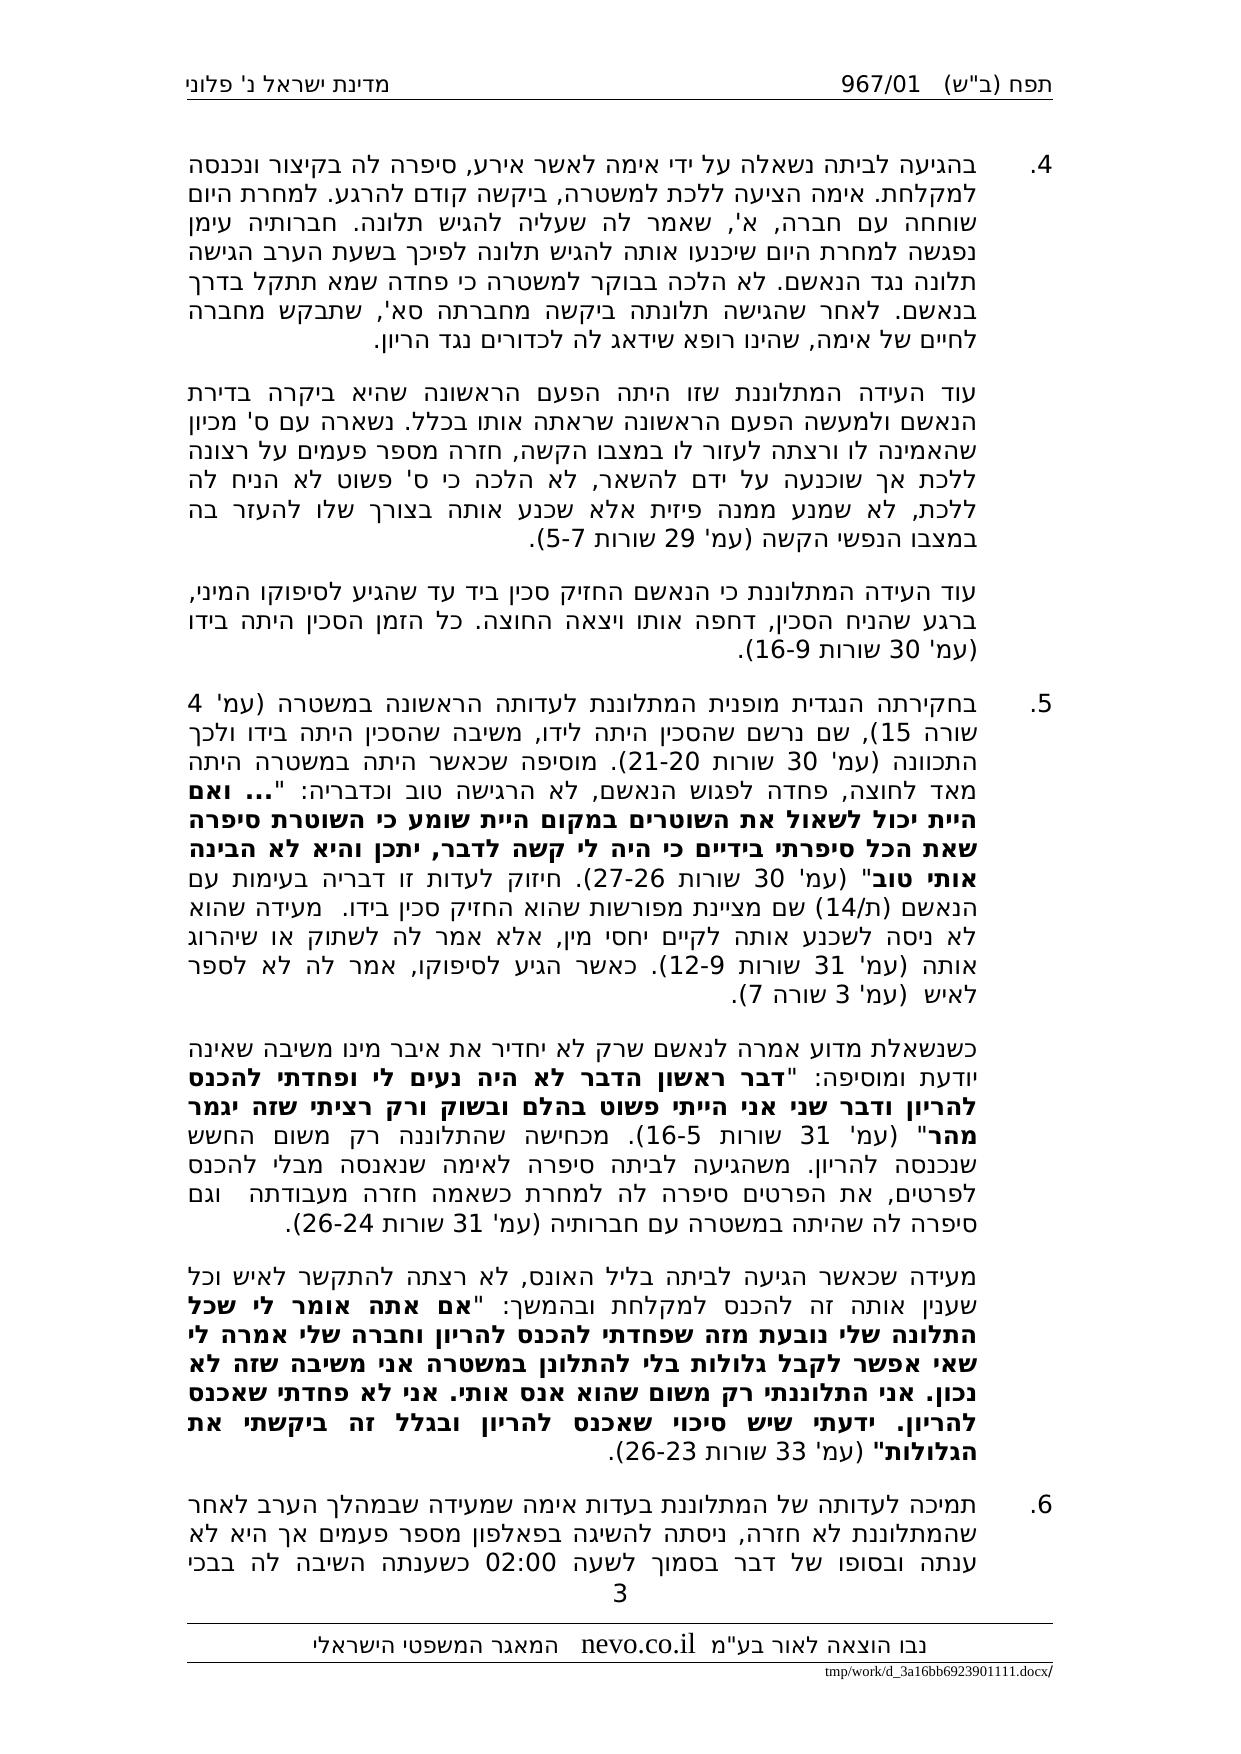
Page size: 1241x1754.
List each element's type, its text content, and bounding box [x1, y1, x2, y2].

text עוד העידה המתלוננת כי הנאשם החזיק סכין ביד עד שהגיע לסיפוקו המיני, ברגע שהניח הסכין, דחפה אותו ויצאה החוצה. כל הזמן הסכין היתה בידו (עמ' 30 שורות 16-9). [187, 577, 978, 665]
text עוד העידה המתלוננת שזו היתה הפעם הראשונה שהיא ביקרה בדירת הנאשם ולמעשה הפעם הראשונה שראתה אותו בכלל. נשארה עם ס' מכיון שהאמינה לו ורצתה לעזור לו במצבו הקשה, חזרה מספר פעמים על רצונה ללכת אך שוכנעה על ידם להשאר, לא הלכה כי ס' פשוט לא הניח לה ללכת, לא שמנע ממנה פיזית אלא שכנע אותה בצורך שלו להעזר בה במצבו הנפשי הקשה (עמ' 29 שורות 5-7). [187, 378, 978, 553]
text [187, 1490, 1053, 1578]
text מעידה שכאשר הגיעה לביתה בליל האונס, לא רצתה להתקשר לאיש וכל שענין אותה זה להכנס למקלחת ובהמשך:ו "אם אתה אומר לי שכל התלונה שלי נובעת מזה שפחדתי להכנס להריון וחברה שלי אמרה לי שאי אפשר לקבל גלולות בלי להתלונן במשטרה אני משיבה שזה לא נכון. אני התלוננתי רק משום שהוא אנס אותי. אני לא פחדתי שאכנס להריון. ידעתי שיש סיכוי שאכנס להריון ובגלל זה ביקשתי את הגלולות" (עמ' 33 שורות 26-23). [187, 1262, 978, 1466]
text 5. בחקירתה הנגדית מופנית המתלוננת לעדותה הראשונה במשטרה (עמ' 4 שורה 15), שם נרשם שהסכין היתה לידו, משיבה שהסכין היתה בידו ולכך התכוונה (עמ' 30 שורות 21-20). מוסיפה שכאשר היתה במשטרה היתה מאד לחוצה, פחדה לפגוש הנאשם, לא הרגישה טוב וכדבריה:נ "... ואם היית יכול לשאול את השוטרים במקום היית שומע כי השוטרת סיפרה שאת הכל סיפרתי בידיים כי היה לי קשה לדבר, יתכן והיא לא הבינה אותי טוב" (עמ' 30 שורות 27-26). חיזוק לעדות זו דבריה בעימות עם הנאשם (ת/14) שם מציינת מפורשות שהוא החזיק סכין בידו. מעידה שהוא לא ניסה לשכנע אותה לקיים יחסי מין, אלא אמר לה לשתוק או שיהרוג אותה (עמ' 31 שורות 12-9). כאשר הגיע לסיפוקו, אמר לה לא לספר לאיש (עמ' 3 שורה 7). [187, 689, 1053, 1010]
text 4. בהגיעה לביתה נשאלה על ידי אימה לאשר אירע, סיפרה לה בקיצור ונכנסה למקלחת. אימה הציעה ללכת למשטרה, ביקשה קודם להרגע. למחרת היום שוחחה עם חברה, א', שאמר לה שעליה להגיש תלונה. חברותיה עימן נפגשה למחרת היום שיכנעו אותה להגיש תלונה לפיכך בשעת הערב הגישה תלונה נגד הנאשם. לא הלכה בבוקר למשטרה כי פחדה שמא תתקל בדרך בנאשם. לאחר שהגישה תלונתה ביקשה מחברתה סא', שתבקש מחברה לחיים של אימה, שהינו רופא שידאג לה לכדורים נגד הריון. [187, 150, 1053, 354]
text כשנשאלת מדוע אמרה לנאשם שרק לא יחדיר את איבר מינו משיבה שאינה יודעת ומוסיפה:ב "דבר ראשון הדבר לא היה נעים לי ופחדתי להכנס להריון ודבר שני אני הייתי פשוט בהלם ובשוק ורק רציתי שזה יגמר מהר" (עמ' 31 שורות 16-5). מכחישה שהתלוננה רק משום החשש שנכנסה להריון. משהגיעה לביתה סיפרה לאימה שנאנסה מבלי להכנס לפרטים, את הפרטים סיפרה לה למחרת כשאמה חזרה מעבודתה וגם סיפרה לה שהיתה במשטרה עם חברותיה (עמ' 31 שורות 26-24). [187, 1034, 978, 1238]
